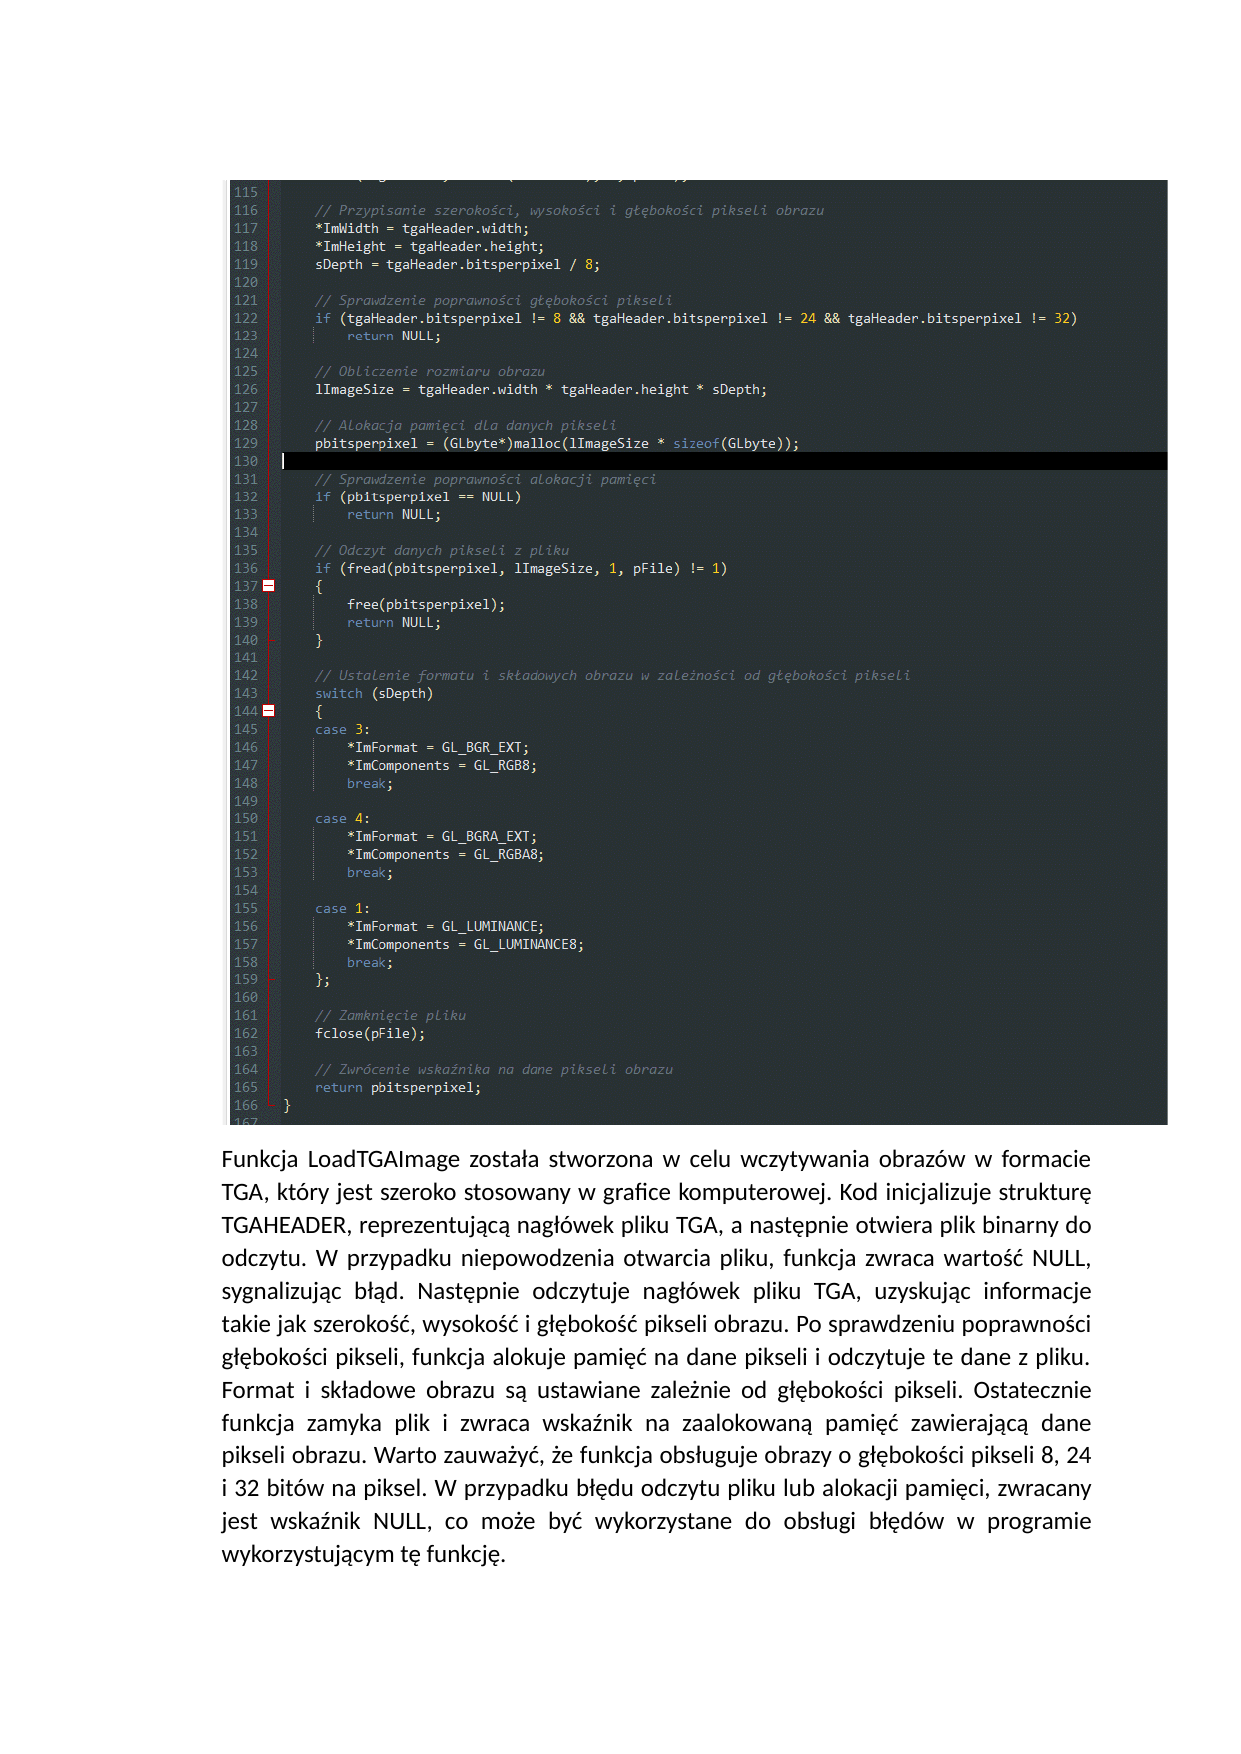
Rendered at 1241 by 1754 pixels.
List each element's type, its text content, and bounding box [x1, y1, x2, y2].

text Funkcja LoadTGAImage została stworzona w celu wczytywania obrazów w formacie TGA, który jest szeroko stosowany w grafice komputerowej. Kod inicjalizuje strukturę TGAHEADER, reprezentującą nagłówek pliku TGA, a następnie otwiera plik binarny do odczytu. W przypadku niepowodzenia otwarcia pliku, funkcja zwraca wartość NULL, sygnalizując błąd. Następnie odczytuje nagłówek pliku TGA, uzyskując informacje takie jak szerokość, wysokość i głębokość pikseli obrazu. Po sprawdzeniu poprawności głębokości pikseli, funkcja alokuje pamięć na dane pikseli i odczytuje te dane z pliku. Format i składowe obrazu są ustawiane zależnie od głębokości pikseli. Ostatecznie funkcja zamyka plik i zwraca wskaźnik na zaalokowaną pamięć zawierającą dane pikseli obrazu. Warto zauważyć, że funkcja obsługuje obrazy o głębokości pikseli 8, 24 i 32 bitów na piksel. W przypadku błędu odczytu pliku lub alokacji pamięci, zwracany jest wskaźnik NULL, co może być wykorzystane do obsługi błędów w programie wykorzystującym tę funkcję. [221, 1143, 1093, 1569]
picture [222, 180, 1168, 1125]
